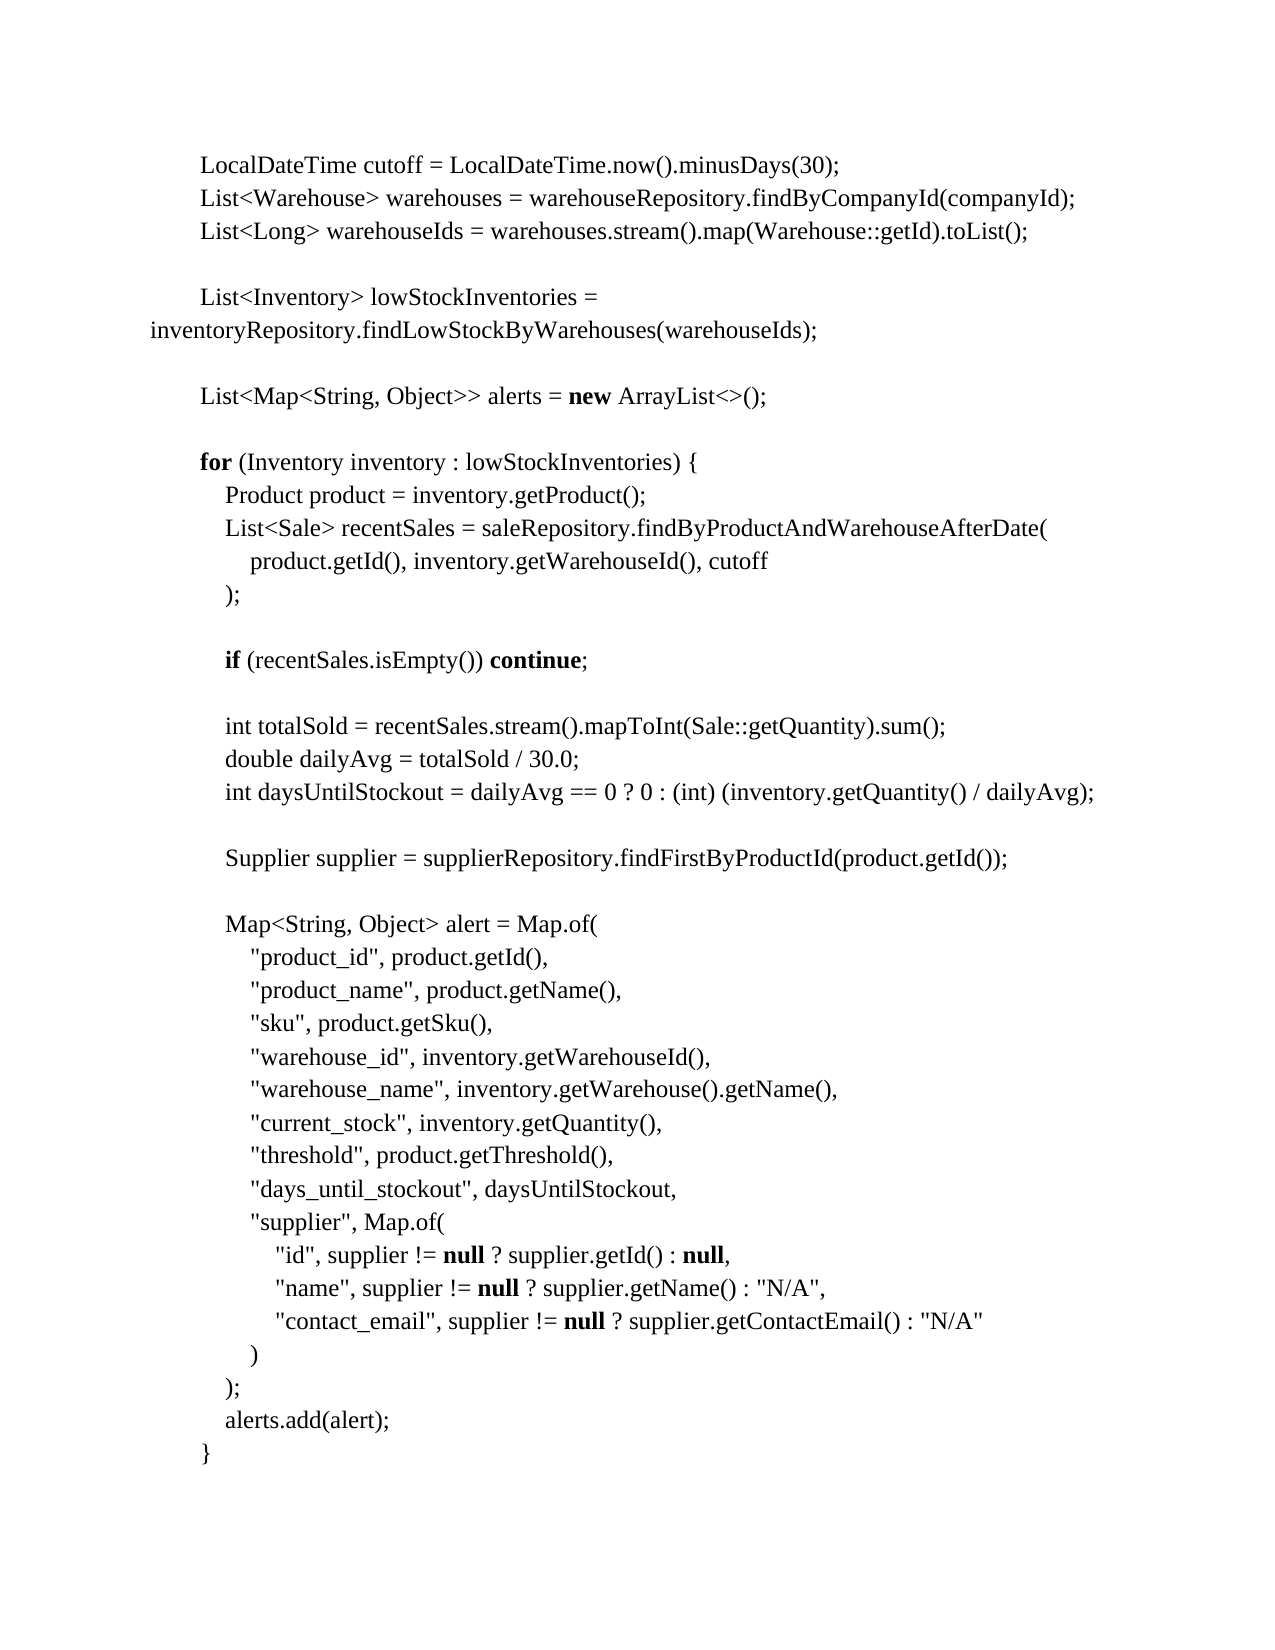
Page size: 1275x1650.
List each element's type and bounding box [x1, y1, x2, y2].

text [150, 150, 1125, 1499]
